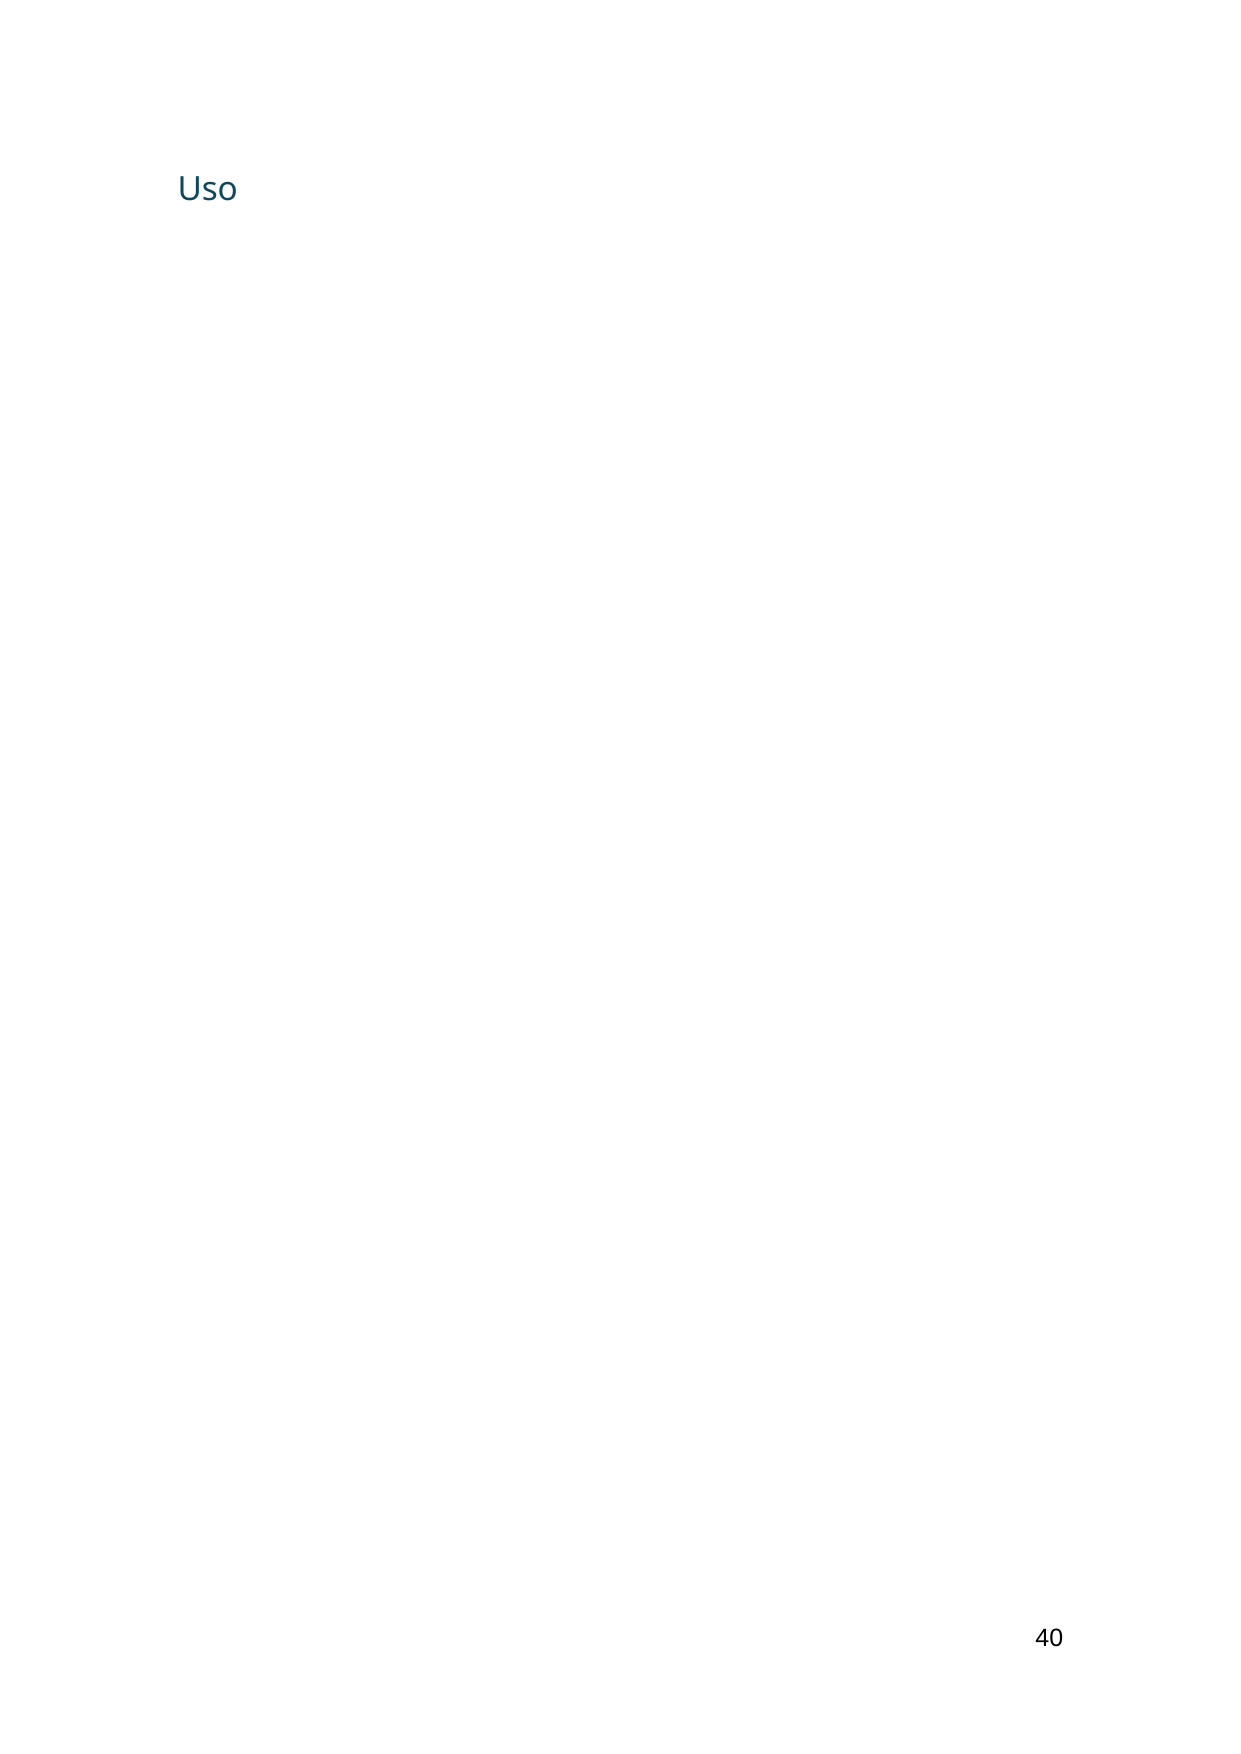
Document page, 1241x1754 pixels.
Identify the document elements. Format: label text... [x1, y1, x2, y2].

subtitle Uso [177, 164, 1063, 210]
